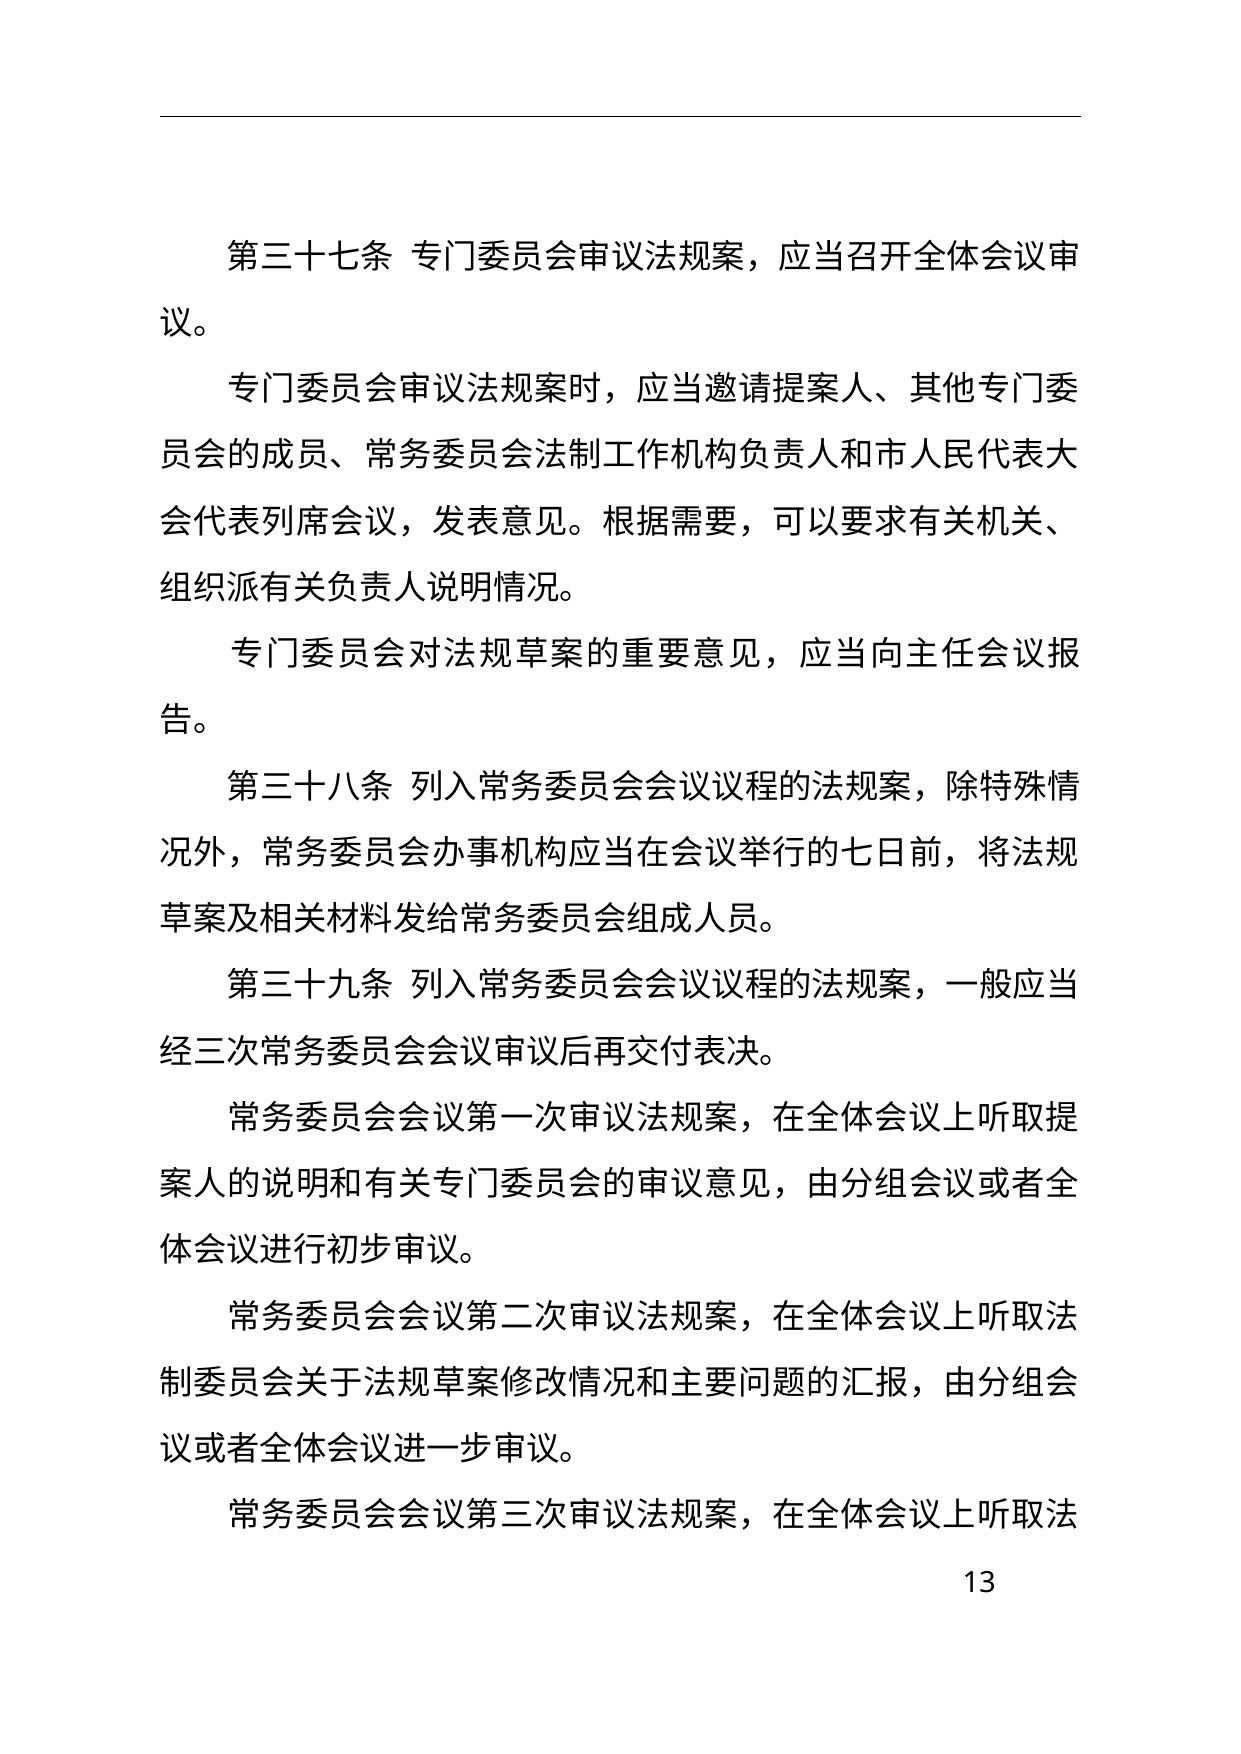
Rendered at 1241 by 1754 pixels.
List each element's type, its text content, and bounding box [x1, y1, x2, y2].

text 常务委员会会议第一次审议法规案，在全体会议上听取提案人的说明和有关专门委员会的审议意见，由分组会议或者全体会议进行初步审议。 [159, 1082, 1081, 1280]
text 专门委员会对法规草案的重要意见，应当向主任会议报告。 [159, 618, 1081, 750]
text 第三十八条 列入常务委员会会议议程的法规案，除特殊情况外，常务委员会办事机构应当在会议举行的七日前，将法规草案及相关材料发给常务委员会组成人员。 [159, 750, 1081, 949]
text 第三十九条 列入常务委员会会议议程的法规案，一般应当经三次常务委员会会议审议后再交付表决。 [159, 949, 1081, 1082]
text 第三十七条 专门委员会审议法规案，应当召开全体会议审议。 [159, 220, 1081, 353]
text 常务委员会会议第二次审议法规案，在全体会议上听取法制委员会关于法规草案修改情况和主要问题的汇报，由分组会议或者全体会议进一步审议。 [159, 1280, 1081, 1479]
text 专门委员会审议法规案时，应当邀请提案人、其他专门委员会的成员、常务委员会法制工作机构负责人和市人民代表大会代表列席会议，发表意见。根据需要，可以要求有关机关、组织派有关负责人说明情况。 [159, 353, 1081, 618]
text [159, 1479, 1081, 1545]
